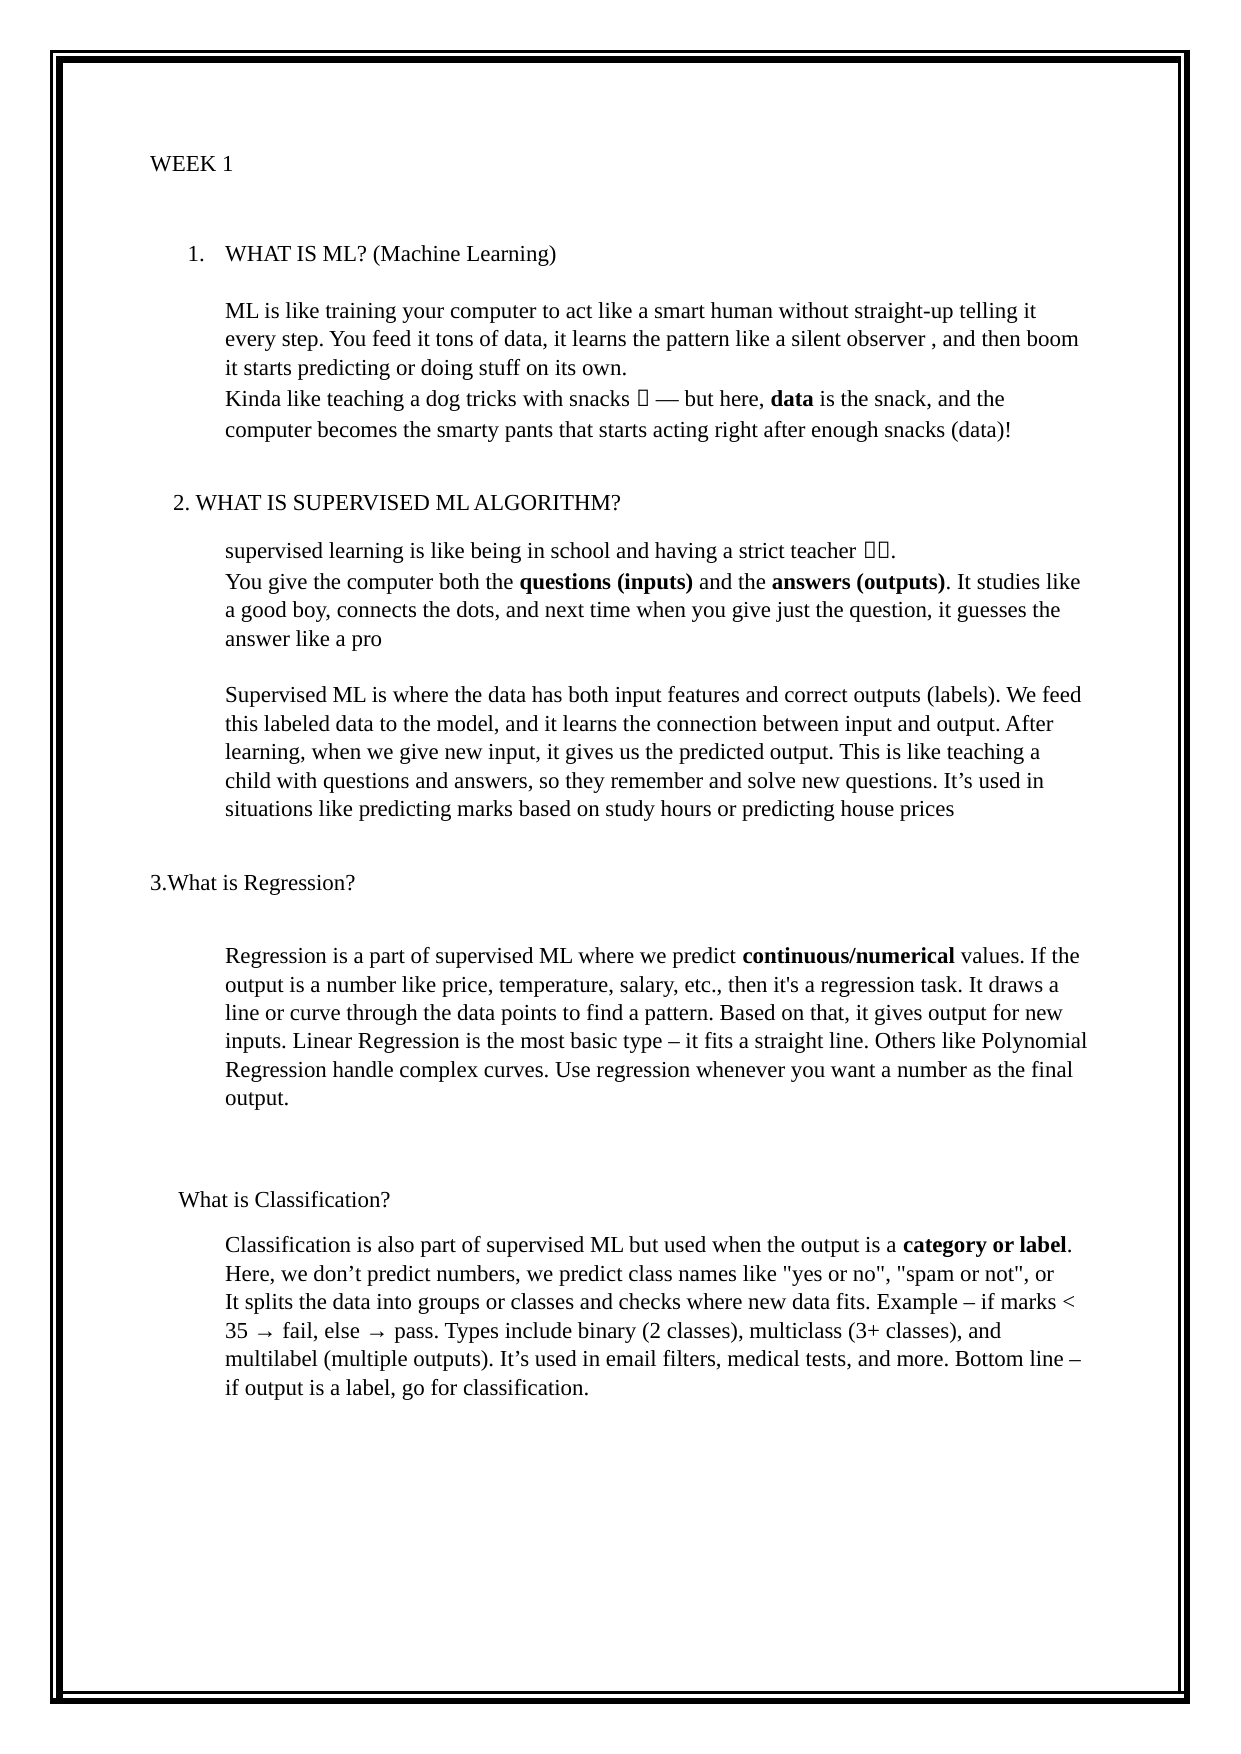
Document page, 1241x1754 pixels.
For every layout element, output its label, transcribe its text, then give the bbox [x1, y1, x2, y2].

list It splits the data into groups or classes and checks where new data fits. Example – if marks < 35 → fail, else → pass. Types include binary (2 classes), multiclass (3+ classes), and multilabel (multiple outputs). It’s used in email filters, medical tests, and more. Bottom line – if output is a label, go for classification. [225, 1288, 1090, 1400]
list Regression is a part of supervised ML where we predict continuous/numerical values. If the output is a number like price, temperature, salary, etc., then it's a regression task. It draws a line or curve through the data points to find a pattern. Based on that, it gives output for new inputs. Linear Regression is the most basic type – it fits a straight line. Others like Polynomial Regression handle complex curves. Use regression whenever you want a number as the final output. [225, 942, 1090, 1111]
text WEEK 1 [150, 150, 1090, 176]
text 3.What is Regression? [150, 869, 1090, 895]
list WHAT IS ML? (Machine Learning) [187, 240, 1090, 267]
text What is Classification? [150, 1186, 1090, 1213]
list Kinda like teaching a dog tricks with snacks 🦴 — but here, data is the snack, and the computer becomes the smarty pants that starts acting right after enough snacks (data)! [225, 382, 1090, 442]
list ML is like training your computer to act like a smart human without straight-up telling it every step. You feed it tons of data, it learns the pattern like a silent observer , and then boom it starts predicting or doing stuff on its own. [225, 297, 1090, 380]
list Classification is also part of supervised ML but used when the output is a category or label. Here, we don’t predict numbers, we predict class names like "yes or no", "spam or not", or [225, 1232, 1090, 1286]
list supervised learning is like being in school and having a strict teacher 👨‍🏫. You give the computer both the questions (inputs) and the answers (outputs). It studies like a good boy, connects the dots, and next time when you give just the question, it guesses the answer like a pro [225, 534, 1090, 651]
list Supervised ML is where the data has both input features and correct outputs (labels). We feed this labeled data to the model, and it learns the connection between input and output. After learning, when we give new input, it gives us the predicted output. This is like teaching a child with questions and answers, so they remember and solve new questions. It’s used in situations like predicting marks based on study hours or predicting house prices [225, 681, 1090, 822]
text 2. WHAT IS SUPERVISED ML ALGORITHM? [150, 489, 1090, 516]
